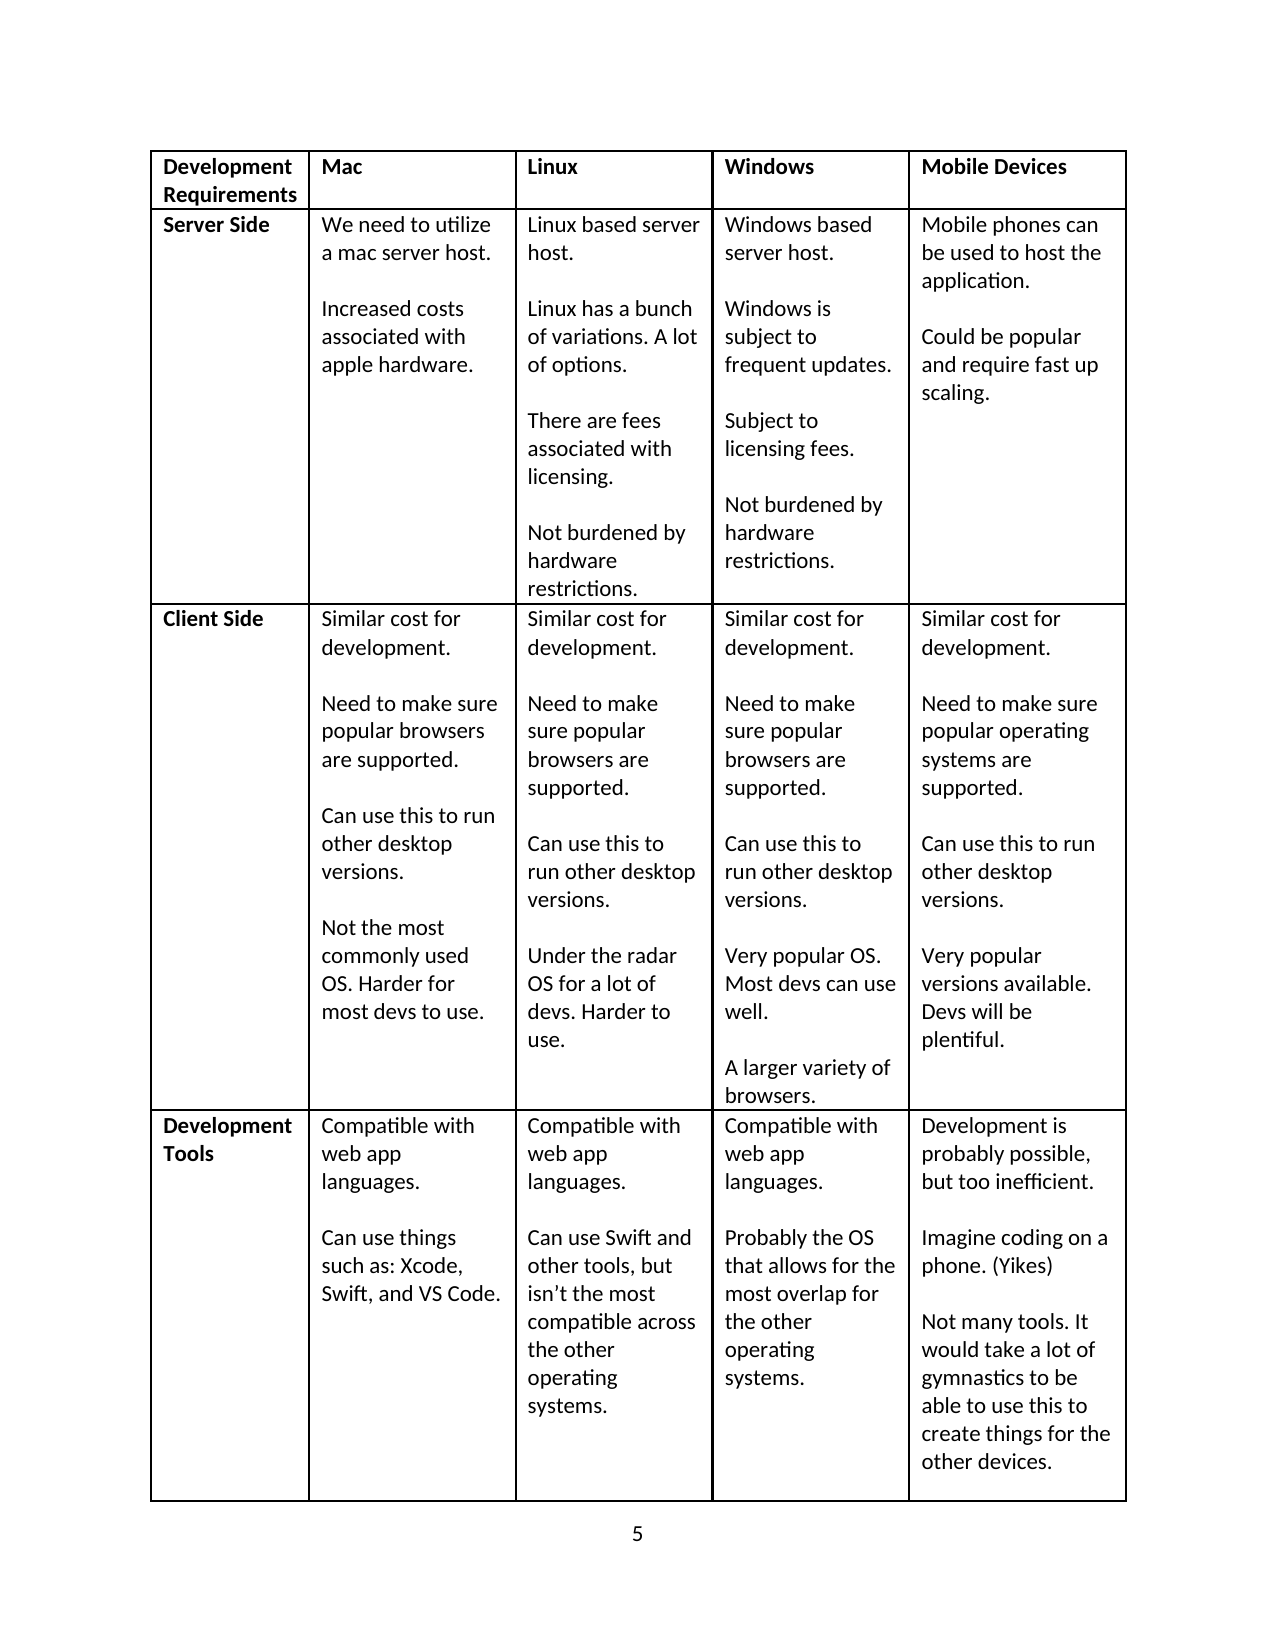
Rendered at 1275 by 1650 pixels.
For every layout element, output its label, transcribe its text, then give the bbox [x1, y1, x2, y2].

table_cell Compatible with web app languages. Probably the OS that allows for the most overlap for the other operating systems. [714, 1111, 908, 1500]
table_header Mac [310, 152, 515, 208]
table_header Linux [517, 152, 711, 208]
table_header Development Requirements [152, 152, 308, 208]
table_cell Windows based server host. Windows is subject to frequent updates. Subject to licensing fees. Not burdened by hardware restrictions. [714, 210, 908, 602]
table_cell Similar cost for development. Need to make sure popular browsers are supported. Can use this to run other desktop versions. Not the most commonly used OS. Harder for most devs to use. [310, 605, 515, 1109]
table_cell Similar cost for development. Need to make sure popular browsers are supported. Can use this to run other desktop versions. Under the radar OS for a lot of devs. Harder to use. [517, 605, 711, 1109]
table_cell Mobile phones can be used to host the application. Could be popular and require fast up scaling. [910, 210, 1125, 602]
table_cell Server Side [152, 210, 308, 602]
table_cell Compatible with web app languages. Can use Swift and other tools, but isn’t the most compatible across the other operating systems. [517, 1111, 711, 1500]
table_cell Similar cost for development. Need to make sure popular operating systems are supported. Can use this to run other desktop versions. Very popular versions available. Devs will be plentiful. [910, 605, 1125, 1109]
table_header Mobile Devices [910, 152, 1125, 208]
table_cell Similar cost for development. Need to make sure popular browsers are supported. Can use this to run other desktop versions. Very popular OS. Most devs can use well. A larger variety of browsers. [714, 605, 908, 1109]
table_cell Linux based server host. Linux has a bunch of variations. A lot of options. There are fees associated with licensing. Not burdened by hardware restrictions. [517, 210, 711, 602]
table_cell Client Side [152, 605, 308, 1109]
table_cell Compatible with web app languages. Can use things such as: Xcode, Swift, and VS Code. [310, 1111, 515, 1500]
table_header Windows [714, 152, 908, 208]
table_cell Development Tools [152, 1111, 308, 1500]
table_cell Development is probably possible, but too inefficient. Imagine coding on a phone. (Yikes) Not many tools. It would take a lot of gymnastics to be able to use this to create things for the other devices. [910, 1111, 1125, 1500]
table_cell We need to utilize a mac server host. Increased costs associated with apple hardware. [310, 210, 515, 602]
